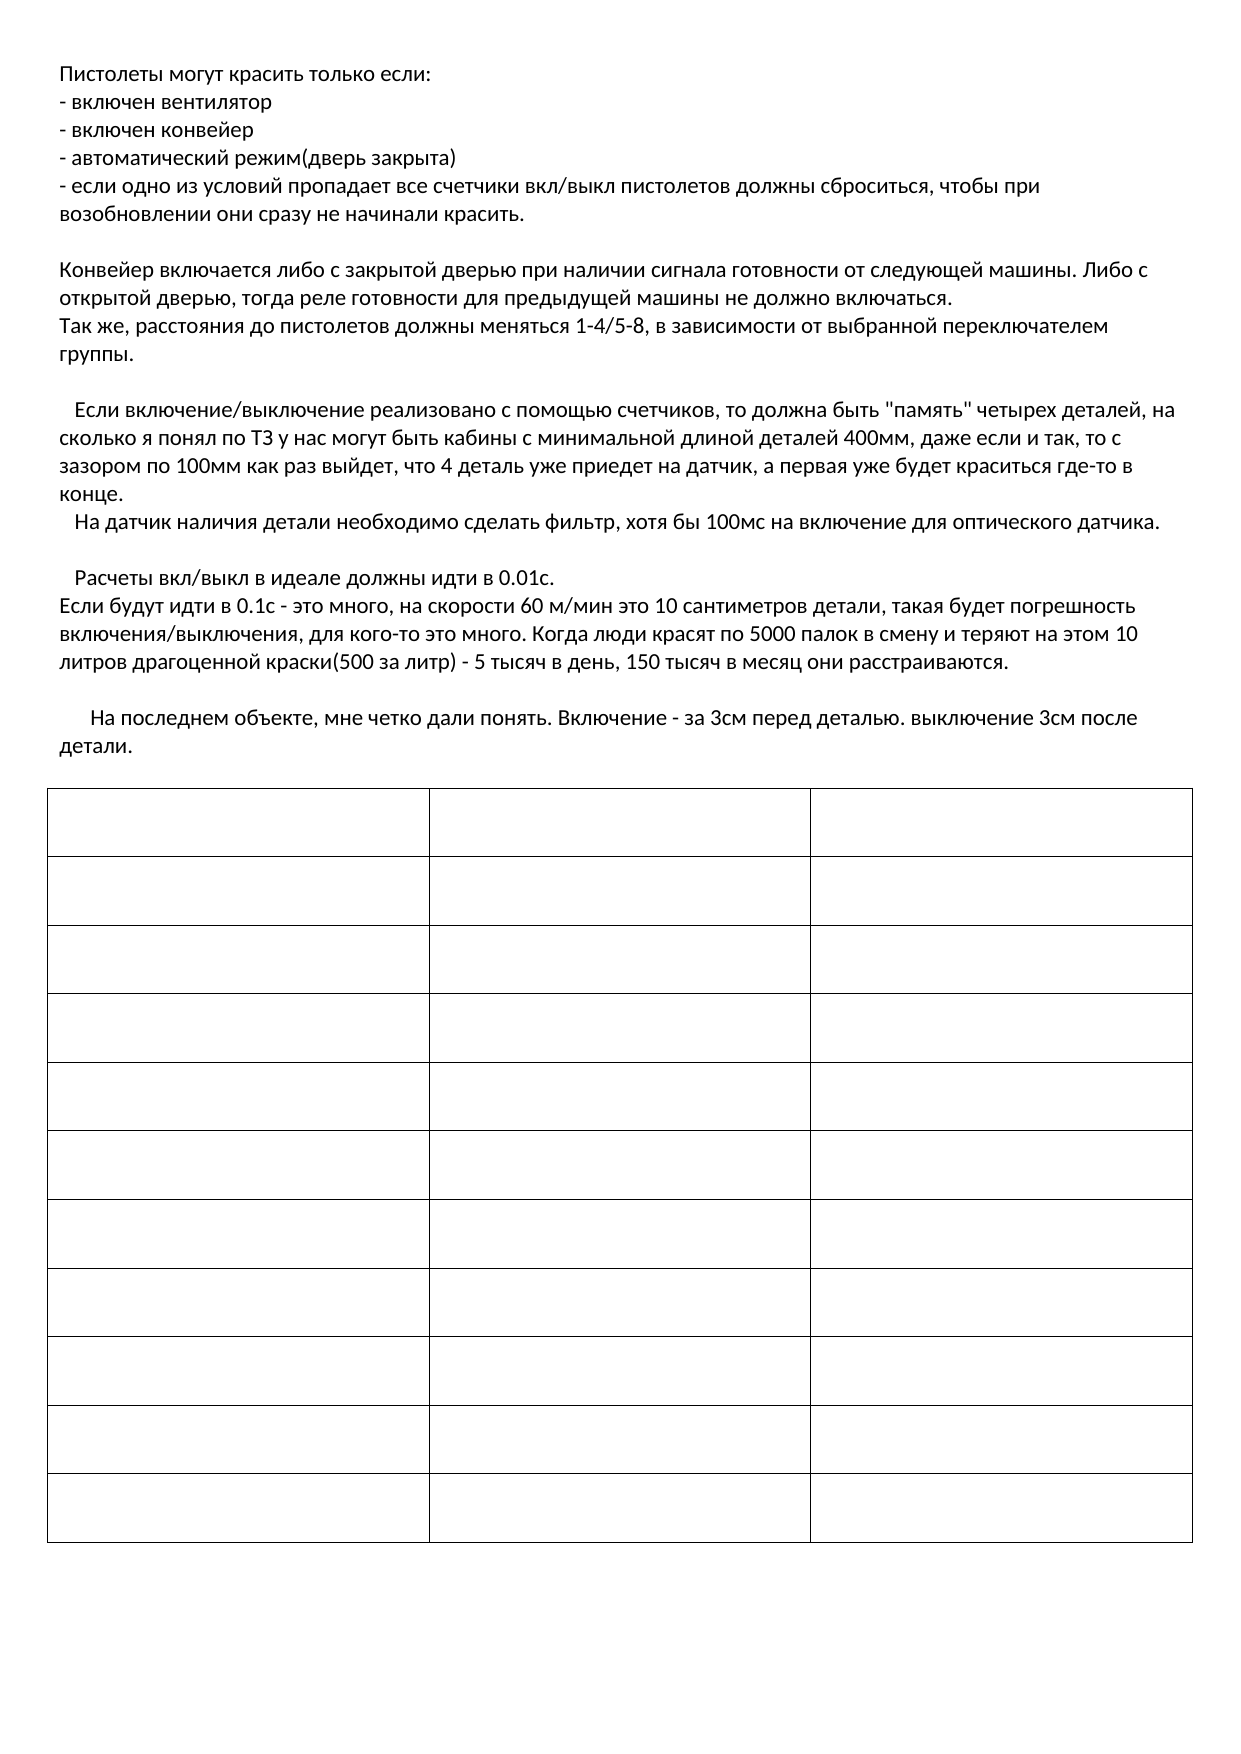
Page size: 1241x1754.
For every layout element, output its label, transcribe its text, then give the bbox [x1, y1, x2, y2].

table_cell [430, 1474, 810, 1542]
text Если включение/выключение реализовано с помощью счетчиков, то должна быть "память" четырех деталей, на сколько я понял по ТЗ у нас могут быть кабины с минимальной длиной деталей 400мм, даже если и так, то с зазором по 100мм как раз выйдет, что 4 деталь уже приедет на датчик, а первая уже будет краситься где-то в конце. [59, 395, 1181, 507]
table_cell [430, 1337, 810, 1404]
table_cell [430, 1269, 810, 1336]
table_cell [48, 994, 429, 1062]
table_cell [48, 926, 429, 993]
text - автоматический режим(дверь закрыта) [59, 143, 1181, 171]
text - включен вентилятор [59, 87, 1181, 115]
text На последнем объекте, мне четко дали понять. Включение - за 3см перед деталью. выключение 3см после детали. [59, 703, 1181, 759]
table_cell [48, 1200, 429, 1267]
text Расчеты вкл/выкл в идеале должны идти в 0.01с. [59, 563, 1181, 591]
table_header [430, 789, 810, 856]
table_cell [430, 1200, 810, 1267]
table_cell [430, 1406, 810, 1473]
table_cell [430, 1063, 810, 1130]
table_cell [48, 1337, 429, 1404]
table_cell [811, 1269, 1192, 1336]
table_cell [811, 1063, 1192, 1130]
text - если одно из условий пропадает все счетчики вкл/выкл пистолетов должны сброситься, чтобы при возобновлении они сразу не начинали красить. [59, 171, 1181, 227]
table_cell [48, 1406, 429, 1473]
table_cell [430, 926, 810, 993]
table_cell [811, 1406, 1192, 1473]
text Конвейер включается либо с закрытой дверью при наличии сигнала готовности от следующей машины. Либо с открытой дверью, тогда реле готовности для предыдущей машины не должно включаться. [59, 255, 1181, 311]
text Если будут идти в 0.1с - это много, на скорости 60 м/мин это 10 сантиметров детали, такая будет погрешность включения/выключения, для кого-то это много. Когда люди красят по 5000 палок в смену и теряют на этом 10 литров драгоценной краски(500 за литр) - 5 тысяч в день, 150 тысяч в месяц они расстраиваются. [59, 591, 1181, 676]
text Пистолеты могут красить только если: [59, 59, 1181, 87]
table_cell [811, 1131, 1192, 1199]
table_cell [48, 1131, 429, 1199]
table_cell [811, 1474, 1192, 1542]
table_cell [48, 857, 429, 925]
table_cell [811, 1337, 1192, 1404]
table_cell [430, 994, 810, 1062]
table_header [48, 789, 429, 856]
table_cell [811, 926, 1192, 993]
table_cell [48, 1269, 429, 1336]
text Так же, расстояния до пистолетов должны меняться 1-4/5-8, в зависимости от выбранной переключателем группы. [59, 311, 1181, 367]
table_cell [48, 1063, 429, 1130]
table_header [811, 789, 1192, 856]
text На датчик наличия детали необходимо сделать фильтр, хотя бы 100мс на включение для оптического датчика. [59, 507, 1181, 535]
table_cell [811, 994, 1192, 1062]
table_cell [811, 1200, 1192, 1267]
table_cell [811, 857, 1192, 925]
table_cell [430, 1131, 810, 1199]
table_cell [48, 1474, 429, 1542]
table_cell [430, 857, 810, 925]
text - включен конвейер [59, 115, 1181, 143]
